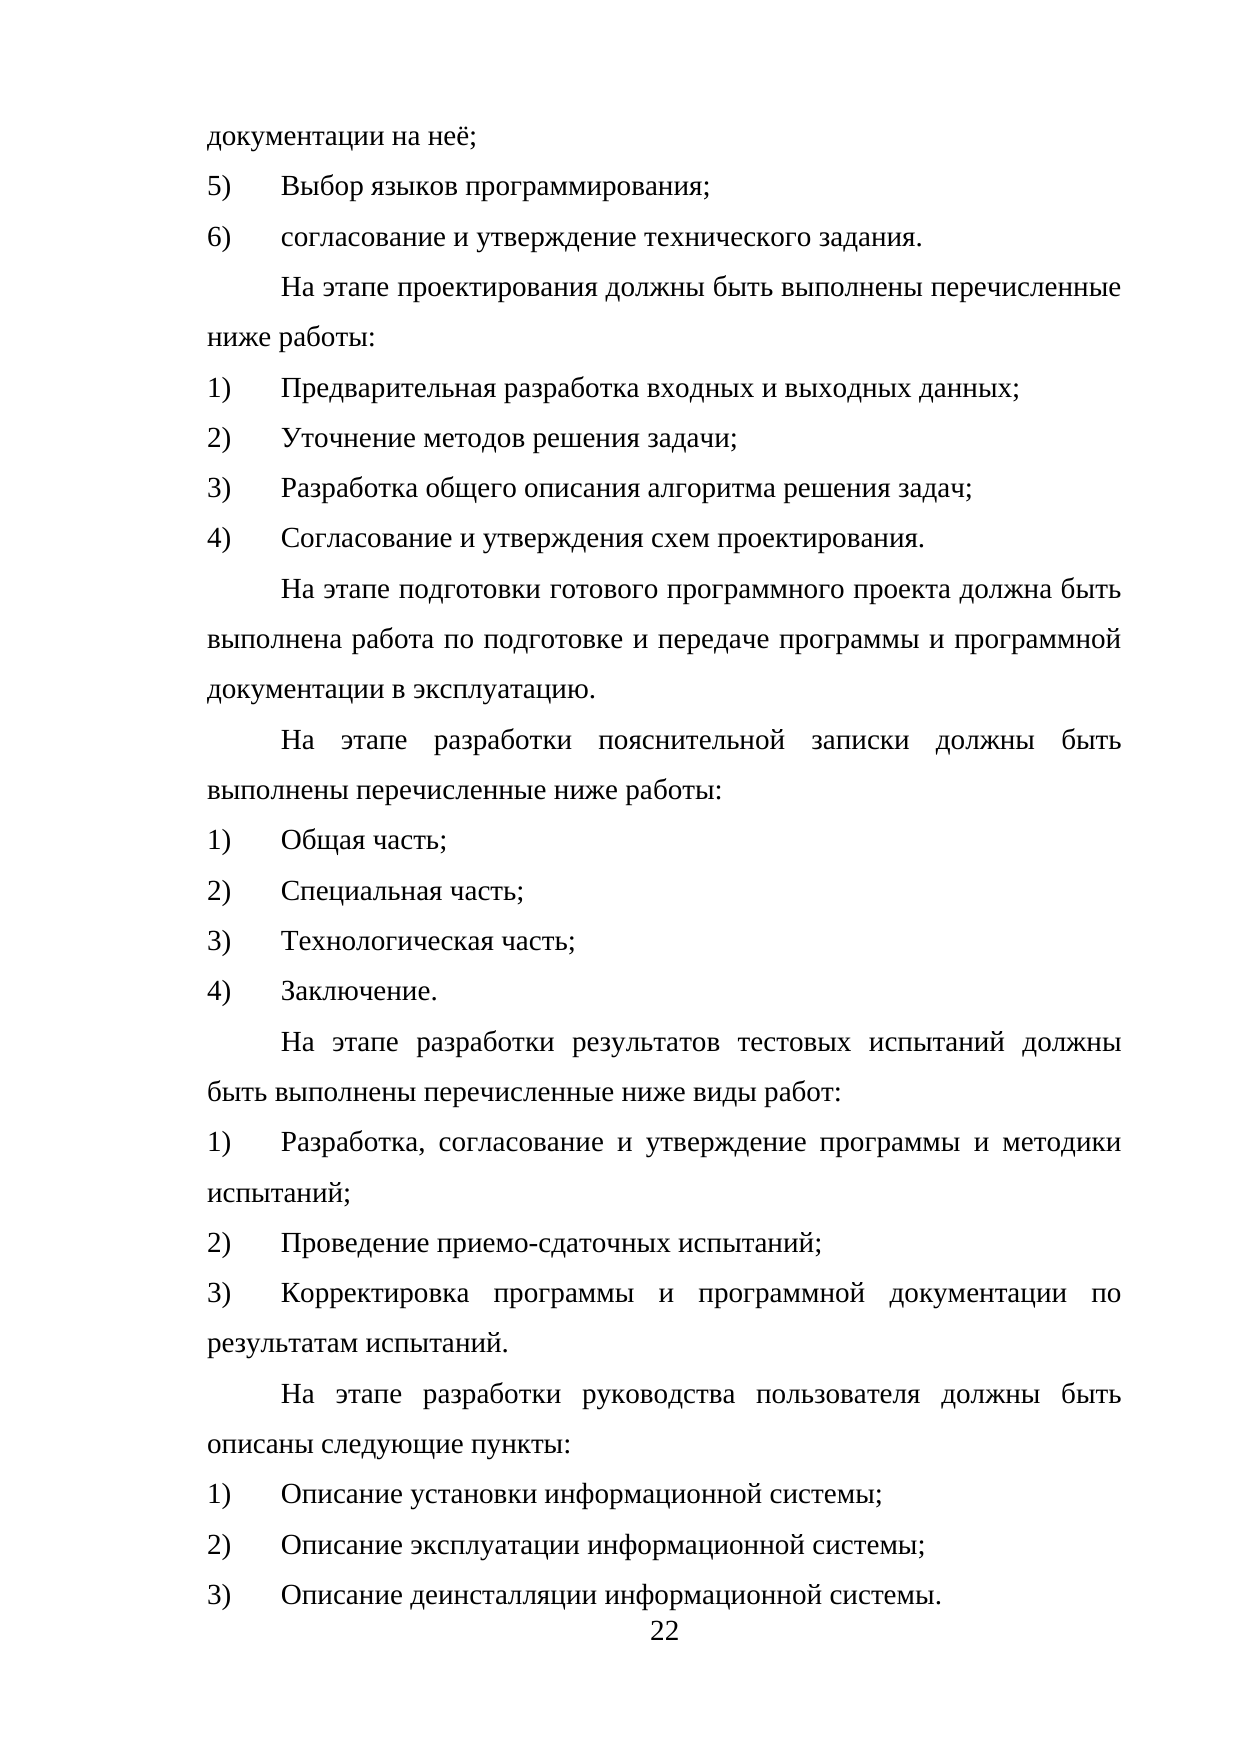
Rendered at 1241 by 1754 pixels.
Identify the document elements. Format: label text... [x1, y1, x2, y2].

list Выбор языков программирования; [207, 168, 1122, 202]
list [207, 118, 1122, 152]
text На этапе разработки руководства пользователя должны быть описаны следующие пункты: [207, 1376, 1122, 1460]
list Согласование и утверждения схем проектирования. [207, 521, 1122, 554]
text На этапе подготовки готового программного проекта должна быть выполнена работа по подготовке и передаче программы и программной документации в эксплуатацию. [207, 571, 1122, 705]
list Разработка, согласование и утверждение программы и методики испытаний; [207, 1124, 1122, 1208]
text На этапе проектирования должны быть выполнены перечисленные ниже работы: [207, 269, 1122, 353]
list Проведение приемо-сдаточных испытаний; [207, 1225, 1122, 1258]
list Описание эксплуатации информационной системы; [207, 1527, 1122, 1560]
list Описание деинсталляции информационной системы. [207, 1577, 1122, 1611]
list Технологическая часть; [207, 923, 1122, 957]
text На этапе разработки результатов тестовых испытаний должны быть выполнены перечисленные ниже виды работ: [207, 1024, 1122, 1108]
list согласование и утверждение технического задания. [207, 219, 1122, 252]
list Уточнение методов решения задачи; [207, 420, 1122, 453]
list Корректировка программы и программной документации по результатам испытаний. [207, 1275, 1122, 1359]
list Заключение. [207, 973, 1122, 1007]
list Описание установки информационной системы; [207, 1477, 1122, 1510]
list Предварительная разработка входных и выходных данных; [207, 370, 1122, 403]
list Общая часть; [207, 822, 1122, 856]
list Специальная часть; [207, 873, 1122, 906]
list Разработка общего описания алгоритма решения задач; [207, 470, 1122, 504]
text На этапе разработки пояснительной записки должны быть выполнены перечисленные ниже работы: [207, 722, 1122, 806]
